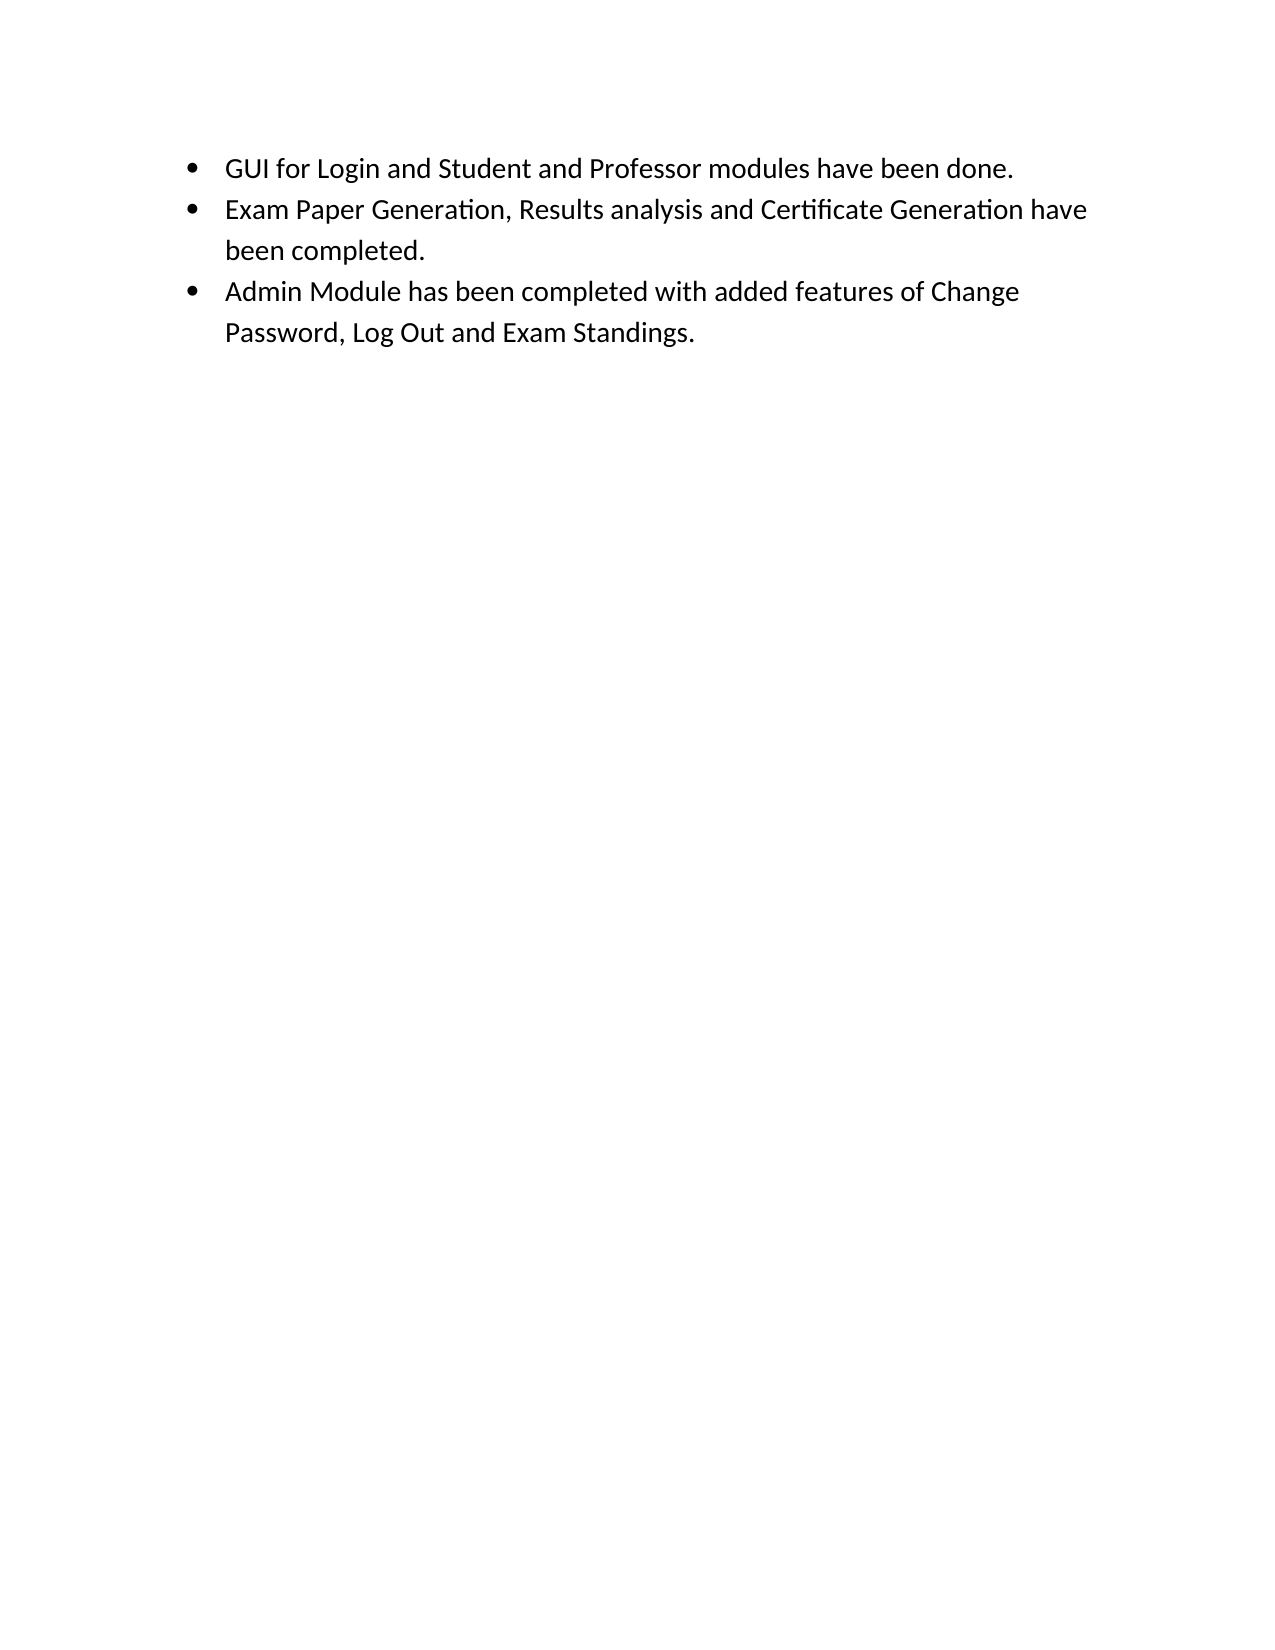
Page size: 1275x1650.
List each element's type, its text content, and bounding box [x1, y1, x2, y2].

list Exam Paper Generation, Results analysis and Certificate Generation have been completed. [187, 191, 1125, 267]
list Admin Module has been completed with added features of Change Password, Log Out and Exam Standings. [187, 273, 1125, 349]
list GUI for Login and Student and Professor modules have been done. [187, 150, 1125, 186]
